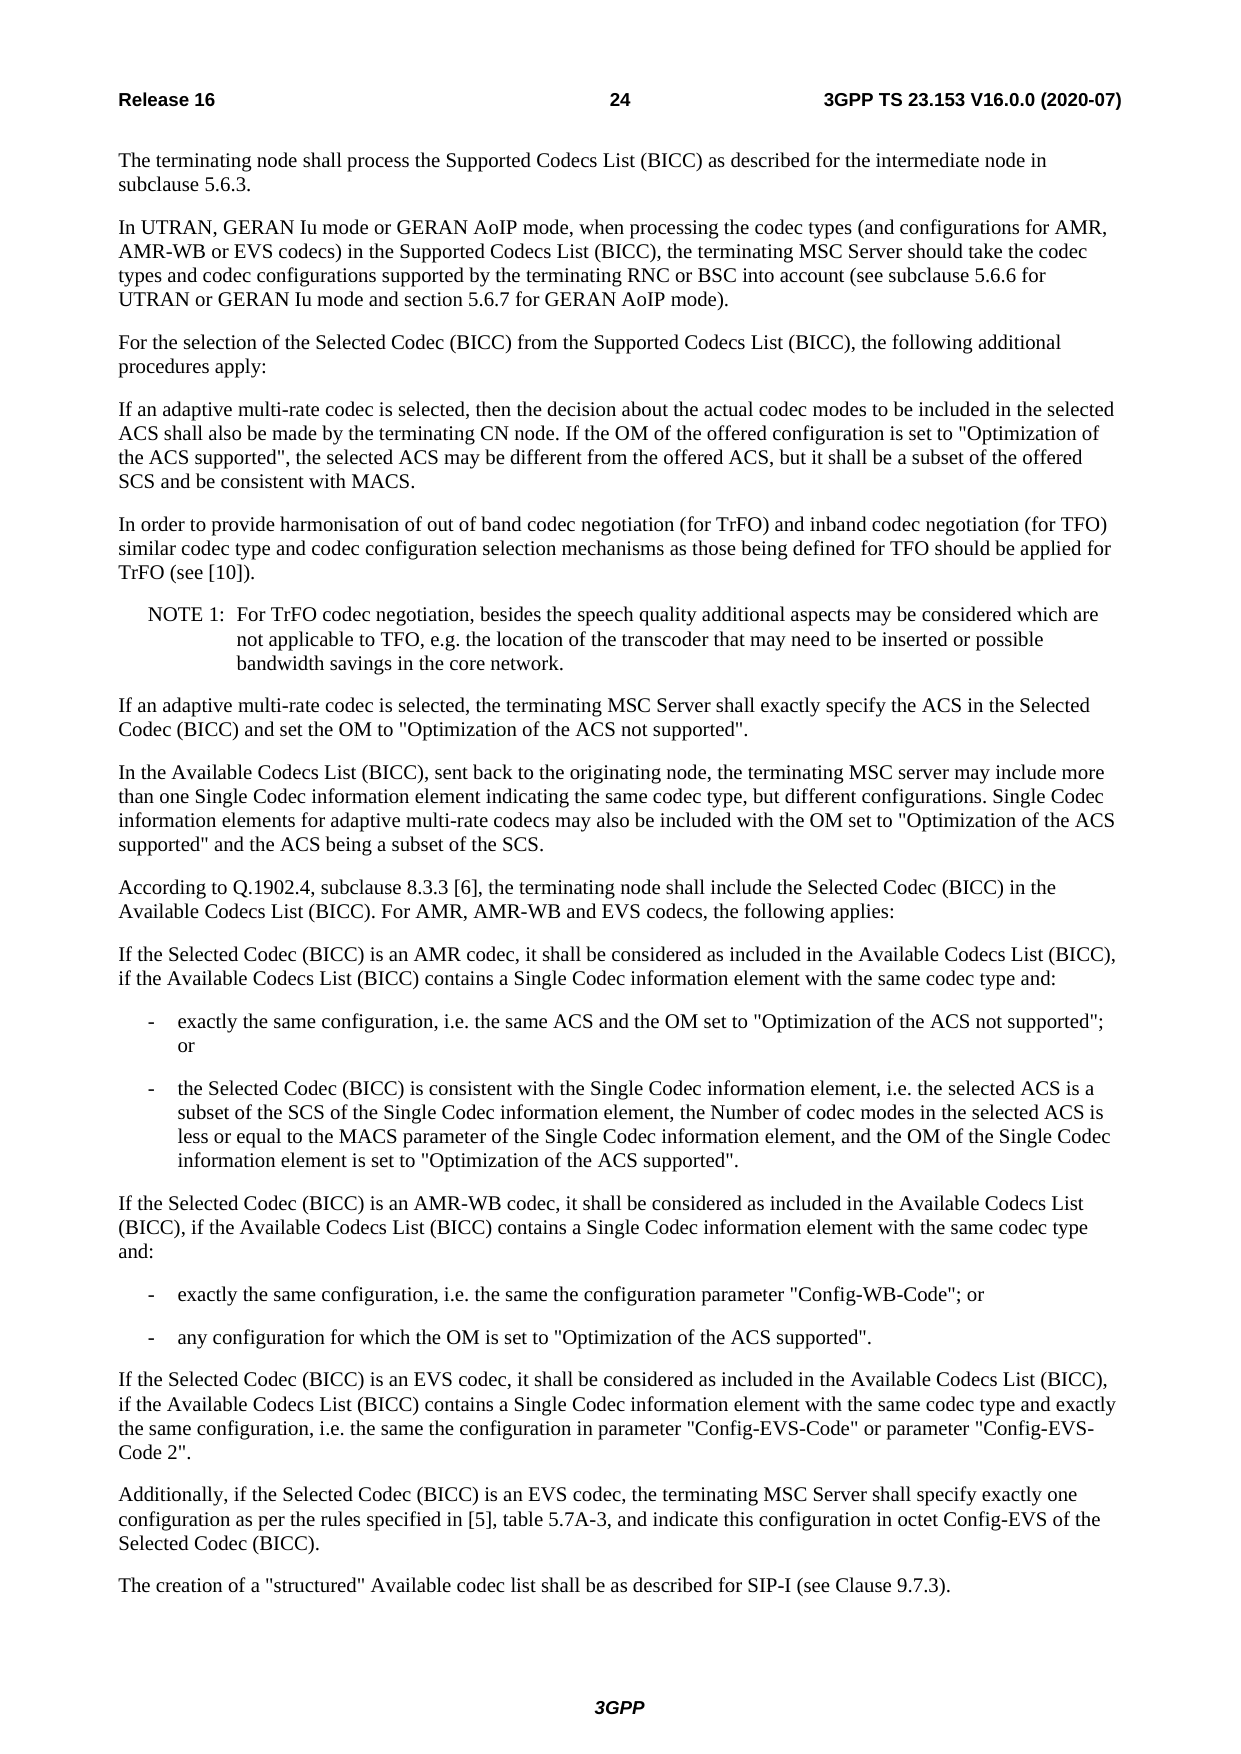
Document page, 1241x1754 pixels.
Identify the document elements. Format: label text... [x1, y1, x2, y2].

text According to Q.1902.4, subclause 8.3.3 [6], the terminating node shall include the Selected Codec (BICC) in the Available Codecs List (BICC). For AMR, AMR-WB and EVS codecs, the following applies: [118, 875, 1122, 923]
text - any configuration for which the OM is set to "Optimization of the ACS supported". [148, 1324, 1122, 1349]
text If an adaptive multi-rate codec is selected, the terminating MSC Server shall exactly specify the ACS in the Selected Codec (BICC) and set the OM to "Optimization of the ACS not supported". [118, 693, 1122, 741]
text The creation of a "structured" Available codec list shall be as described for SIP-I (see Clause 9.7.3). [118, 1573, 1122, 1597]
text Additionally, if the Selected Codec (BICC) is an EVS codec, the terminating MSC Server shall specify exactly one configuration as per the rules specified in [5], table 5.7A-3, and indicate this configuration in octet Config-EVS of the Selected Codec (BICC). [118, 1482, 1122, 1554]
text For the selection of the Selected Codec (BICC) from the Supported Codecs List (BICC), the following additional procedures apply: [118, 329, 1122, 378]
text The terminating node shall process the Supported Codecs List (BICC) as described for the intermediate node in subclause 5.6.3. [118, 148, 1122, 196]
text NOTE 1: For TrFO codec negotiation, besides the speech quality additional aspects may be considered which are not applicable to TFO, e.g. the location of the transcoder that may need to be inserted or possible bandwidth savings in the core network. [148, 602, 1122, 674]
text In the Available Codecs List (BICC), sent back to the originating node, the terminating MSC server may include more than one Single Codec information element indicating the same codec type, but different configurations. Single Codec information elements for adaptive multi-rate codecs may also be included with the OM set to "Optimization of the ACS supported" and the ACS being a subset of the SCS. [118, 760, 1122, 856]
text In UTRAN, GERAN Iu mode or GERAN AoIP mode, when processing the codec types (and configurations for AMR, AMR-WB or EVS codecs) in the Supported Codecs List (BICC), the terminating MSC Server should take the codec types and codec configurations supported by the terminating RNC or BSC into account (see subclause 5.6.6 for UTRAN or GERAN Iu mode and section 5.6.7 for GERAN AoIP mode). [118, 214, 1122, 311]
text If an adaptive multi-rate codec is selected, then the decision about the actual codec modes to be included in the selected ACS shall also be made by the terminating CN node. If the OM of the offered configuration is set to "Optimization of the ACS supported", the selected ACS may be different from the offered ACS, but it shall be a subset of the offered SCS and be consistent with MACS. [118, 396, 1122, 493]
text - exactly the same configuration, i.e. the same the configuration parameter "Config-WB-Code"; or [148, 1282, 1122, 1306]
text If the Selected Codec (BICC) is an EVS codec, it shall be considered as included in the Available Codecs List (BICC), if the Available Codecs List (BICC) contains a Single Codec information element with the same codec type and exactly the same configuration, i.e. the same the configuration in parameter "Config-EVS-Code" or parameter "Config-EVS-Code 2". [118, 1367, 1122, 1464]
text If the Selected Codec (BICC) is an AMR codec, it shall be considered as included in the Available Codecs List (BICC), if the Available Codecs List (BICC) contains a Single Codec information element with the same codec type and: [118, 942, 1122, 990]
text - the Selected Codec (BICC) is consistent with the Single Codec information element, i.e. the selected ACS is a subset of the SCS of the Single Codec information element, the Number of codec modes in the selected ACS is less or equal to the MACS parameter of the Single Codec information element, and the OM of the Single Codec information element is set to "Optimization of the ACS supported". [148, 1076, 1122, 1172]
text If the Selected Codec (BICC) is an AMR-WB codec, it shall be considered as included in the Available Codecs List (BICC), if the Available Codecs List (BICC) contains a Single Codec information element with the same codec type and: [118, 1191, 1122, 1263]
text In order to provide harmonisation of out of band codec negotiation (for TrFO) and inband codec negotiation (for TFO) similar codec type and codec configuration selection mechanisms as those being defined for TFO should be applied for TrFO (see [10]). [118, 511, 1122, 584]
text - exactly the same configuration, i.e. the same ACS and the OM set to "Optimization of the ACS not supported"; or [148, 1009, 1122, 1057]
